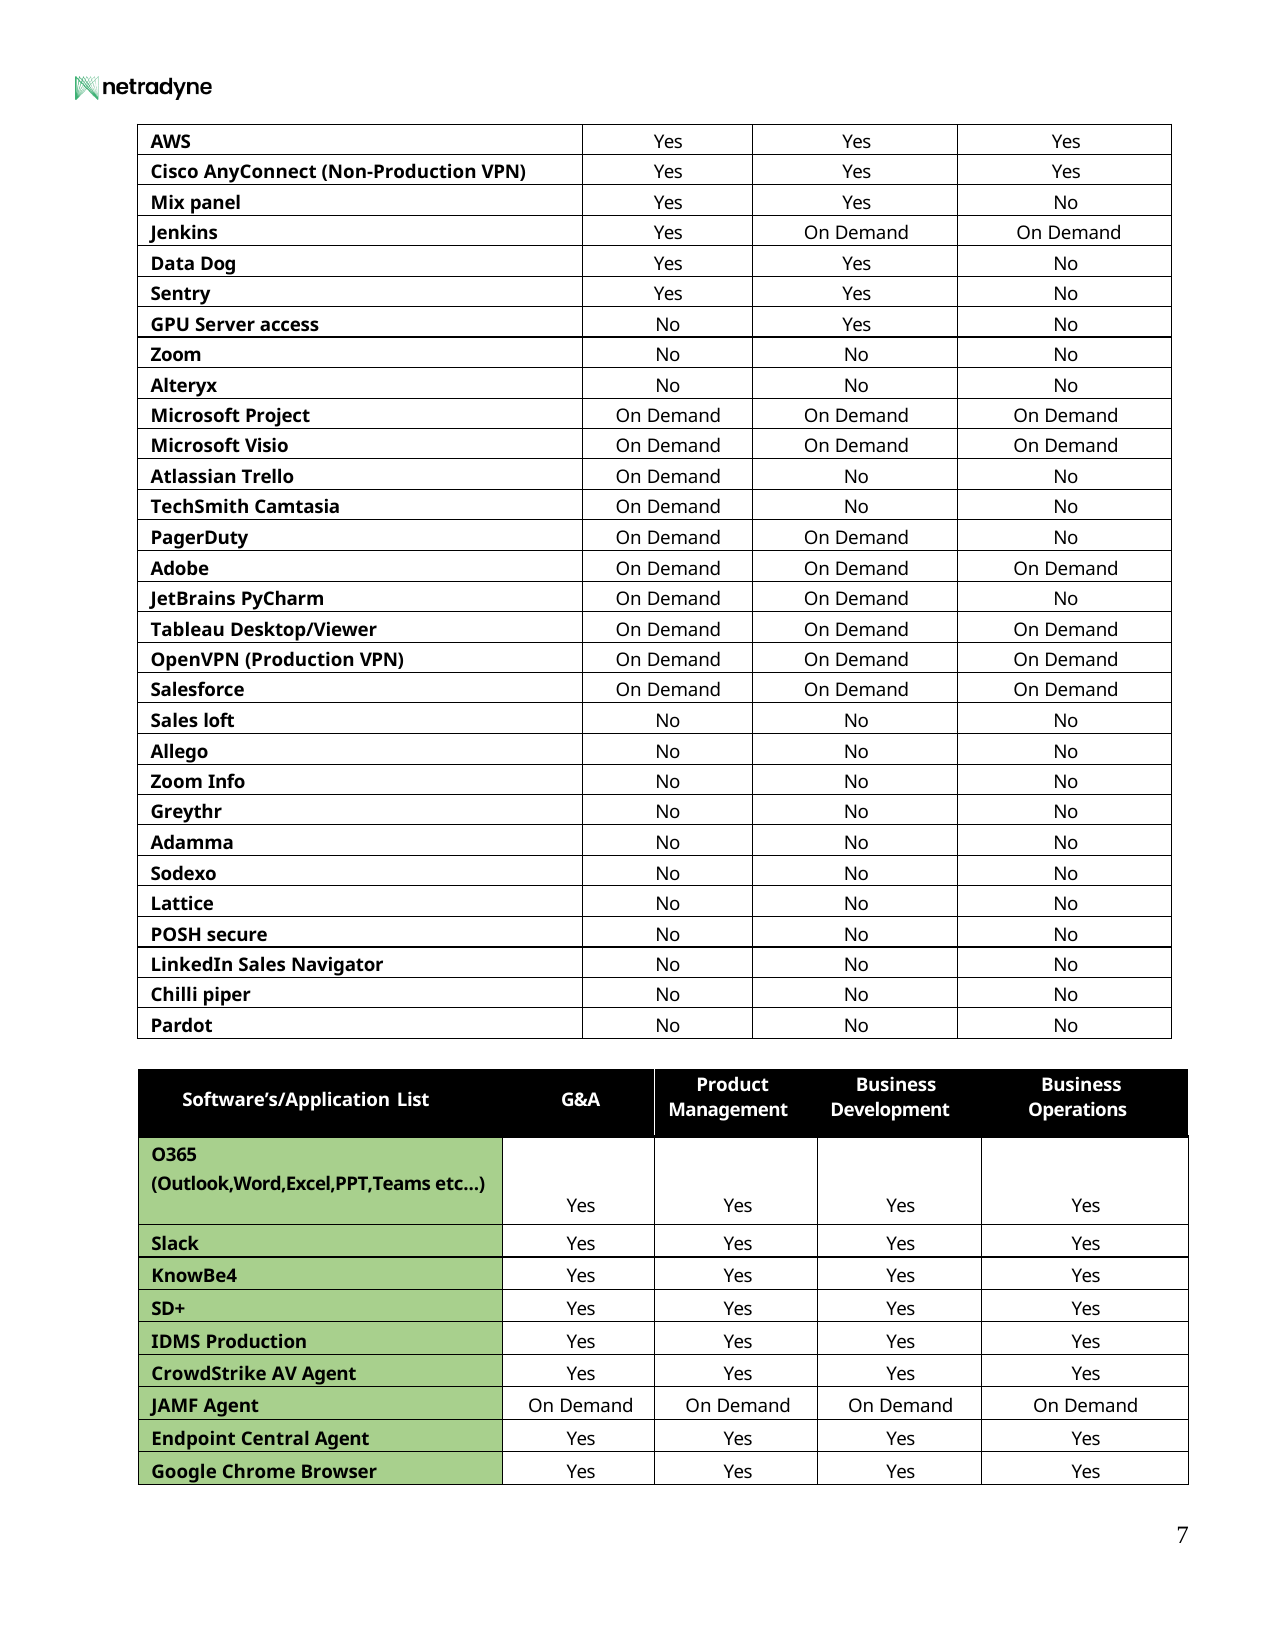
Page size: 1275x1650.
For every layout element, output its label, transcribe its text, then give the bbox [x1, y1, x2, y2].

table_cell No [958, 277, 1171, 306]
table_cell No [753, 978, 957, 1007]
table_cell No [583, 368, 752, 397]
table_cell Yes [818, 1322, 981, 1354]
table_cell Tableau Desktop/Viewer [138, 612, 582, 642]
table_cell No [753, 825, 957, 855]
table_cell Yes [503, 1138, 654, 1224]
table_cell Microsoft Visio [138, 429, 582, 458]
table_cell Adobe [138, 551, 582, 581]
table_cell No [583, 948, 752, 977]
table_cell Zoom Info [138, 765, 582, 794]
table_cell Yes [583, 246, 752, 276]
table_cell JetBrains PyCharm [138, 582, 582, 611]
table_cell Alteryx [138, 368, 582, 397]
table_header Product Management [655, 1069, 817, 1135]
table_cell On Demand [583, 673, 752, 702]
table_cell No [958, 185, 1171, 215]
table_cell Yes [503, 1322, 654, 1354]
table_cell TechSmith Camtasia [138, 490, 582, 519]
table_cell On Demand [583, 459, 752, 489]
table_cell No [958, 520, 1171, 550]
table_cell Yes [753, 307, 957, 336]
table_cell No [958, 948, 1171, 977]
table_cell Yes [753, 155, 957, 184]
table_cell Allego [138, 734, 582, 763]
table_cell Jenkins [138, 216, 582, 245]
table_cell No [958, 368, 1171, 397]
table_header G&A [503, 1069, 654, 1135]
table_cell Mix panel [138, 185, 582, 215]
table_cell Sodexo [138, 856, 582, 885]
table_cell No [958, 307, 1171, 336]
table_cell Yes [818, 1258, 981, 1289]
table_cell On Demand [753, 429, 957, 458]
table_cell IDMS Production [139, 1322, 502, 1354]
table_cell No [753, 734, 957, 763]
table_cell Yes [583, 155, 752, 184]
table_cell On Demand [982, 1387, 1188, 1419]
table_cell On Demand [583, 582, 752, 611]
table_cell OpenVPN (Production VPN) [138, 643, 582, 672]
table_cell No [753, 459, 957, 489]
table_cell Yes [503, 1355, 654, 1386]
table_header AWS [138, 125, 582, 154]
table_cell POSH secure [138, 917, 582, 946]
table_cell Yes [583, 277, 752, 306]
table_cell No [958, 459, 1171, 489]
table_cell No [583, 703, 752, 733]
table_header Yes [958, 125, 1171, 154]
table_cell Yes [655, 1258, 817, 1289]
table_cell Yes [818, 1355, 981, 1386]
table_cell Yes [753, 246, 957, 276]
table_cell Slack [139, 1225, 502, 1256]
table_cell Pardot [138, 1008, 582, 1038]
table_cell No [583, 765, 752, 794]
table_cell No [958, 978, 1171, 1007]
table_cell No [753, 490, 957, 519]
table_cell On Demand [753, 673, 957, 702]
table_cell Yes [753, 185, 957, 215]
table_cell No [753, 917, 957, 946]
table_cell Data Dog [138, 246, 582, 276]
table_cell LinkedIn Sales Navigator [138, 948, 582, 977]
table_cell On Demand [753, 399, 957, 428]
table_cell No [958, 246, 1171, 276]
table_cell Adamma [138, 825, 582, 855]
table_cell On Demand [583, 643, 752, 672]
table_cell Salesforce [138, 673, 582, 702]
table_cell On Demand [583, 490, 752, 519]
table_cell On Demand [753, 216, 957, 245]
table_cell Yes [982, 1290, 1188, 1321]
table_cell Yes [503, 1290, 654, 1321]
table_cell No [958, 734, 1171, 763]
table_cell No [958, 825, 1171, 855]
table_cell Cisco AnyConnect (Non-Production VPN) [138, 155, 582, 184]
table_cell No [753, 856, 957, 885]
table_cell Yes [958, 155, 1171, 184]
table_cell No [753, 765, 957, 794]
table_cell On Demand [753, 612, 957, 642]
table_cell No [753, 948, 957, 977]
table_cell Yes [655, 1225, 817, 1256]
table_header Business Operations [981, 1069, 1188, 1135]
table_cell No [583, 338, 752, 367]
table_cell Sales loft [138, 703, 582, 733]
table_cell No [958, 795, 1171, 824]
table_cell Greythr [138, 795, 582, 824]
table_cell JAMF Agent [139, 1387, 502, 1419]
table_cell Yes [503, 1258, 654, 1289]
table_cell Yes [655, 1452, 817, 1484]
table_cell On Demand [958, 216, 1171, 245]
table_cell Chilli piper [138, 978, 582, 1007]
table_cell Yes [655, 1420, 817, 1451]
table_cell No [583, 1008, 752, 1038]
table_cell No [753, 338, 957, 367]
table_cell Yes [655, 1355, 817, 1386]
table_cell On Demand [958, 429, 1171, 458]
table_cell Lattice [138, 886, 582, 916]
table_header Yes [753, 125, 957, 154]
table_cell On Demand [958, 399, 1171, 428]
table_cell Yes [982, 1225, 1188, 1256]
table_cell No [583, 856, 752, 885]
table_cell Yes [655, 1138, 817, 1224]
table_cell GPU Server access [138, 307, 582, 336]
picture [75, 76, 212, 100]
table_cell Yes [503, 1225, 654, 1256]
table_cell No [583, 825, 752, 855]
table_cell On Demand [818, 1387, 981, 1419]
table_cell No [958, 917, 1171, 946]
table_cell Yes [982, 1322, 1188, 1354]
table_cell No [753, 1008, 957, 1038]
table_cell Yes [583, 216, 752, 245]
table_cell On Demand [958, 612, 1171, 642]
table_cell On Demand [958, 643, 1171, 672]
table_cell Endpoint Central Agent [139, 1420, 502, 1451]
table_cell No [958, 582, 1171, 611]
table_cell Yes [982, 1452, 1188, 1484]
table_cell Sentry [138, 277, 582, 306]
table_cell No [583, 886, 752, 916]
table_cell No [958, 886, 1171, 916]
table_cell Yes [655, 1322, 817, 1354]
table_cell Yes [655, 1290, 817, 1321]
table_cell Yes [818, 1420, 981, 1451]
table_cell No [753, 795, 957, 824]
table_cell No [753, 368, 957, 397]
table_cell On Demand [583, 612, 752, 642]
table_cell KnowBe4 [139, 1258, 502, 1289]
table_cell On Demand [958, 551, 1171, 581]
table_cell No [583, 307, 752, 336]
table_cell Yes [982, 1420, 1188, 1451]
table_cell Zoom [138, 338, 582, 367]
table_cell Yes [503, 1420, 654, 1451]
table_cell Atlassian Trello [138, 459, 582, 489]
table_header Software’s/Application List [138, 1069, 503, 1135]
table_cell On Demand [958, 673, 1171, 702]
table_cell Yes [818, 1225, 981, 1256]
table_cell Google Chrome Browser [139, 1452, 502, 1484]
table_cell SD+ [139, 1290, 502, 1321]
table_cell On Demand [583, 399, 752, 428]
table_cell O365 (Outlook,Word,Excel,PPT,Teams etc...) [139, 1138, 502, 1224]
table_cell Microsoft Project [138, 399, 582, 428]
table_cell No [583, 795, 752, 824]
table_cell No [583, 734, 752, 763]
table_cell On Demand [753, 551, 957, 581]
table_cell PagerDuty [138, 520, 582, 550]
table_cell No [583, 978, 752, 1007]
table_cell Yes [583, 185, 752, 215]
table_cell No [753, 886, 957, 916]
table_cell Yes [818, 1290, 981, 1321]
table_cell No [958, 490, 1171, 519]
table_cell On Demand [583, 429, 752, 458]
table_cell No [958, 856, 1171, 885]
table_cell On Demand [753, 643, 957, 672]
table_cell On Demand [753, 582, 957, 611]
table_cell No [753, 703, 957, 733]
table_cell On Demand [583, 520, 752, 550]
table_cell On Demand [583, 551, 752, 581]
table_cell Yes [982, 1355, 1188, 1386]
table_cell On Demand [753, 520, 957, 550]
table_cell Yes [818, 1138, 981, 1224]
table_cell Yes [753, 277, 957, 306]
table_cell On Demand [655, 1387, 817, 1419]
table_cell Yes [503, 1452, 654, 1484]
table_cell Yes [982, 1258, 1188, 1289]
table_cell CrowdStrike AV Agent [139, 1355, 502, 1386]
table_header Yes [583, 125, 752, 154]
table_cell No [958, 338, 1171, 367]
table_cell No [958, 765, 1171, 794]
table_header Business Development [817, 1069, 981, 1135]
table_cell No [583, 917, 752, 946]
table_cell Yes [982, 1138, 1188, 1224]
table_cell Yes [818, 1452, 981, 1484]
table_cell No [958, 1008, 1171, 1038]
table_cell On Demand [503, 1387, 654, 1419]
table_cell No [958, 703, 1171, 733]
